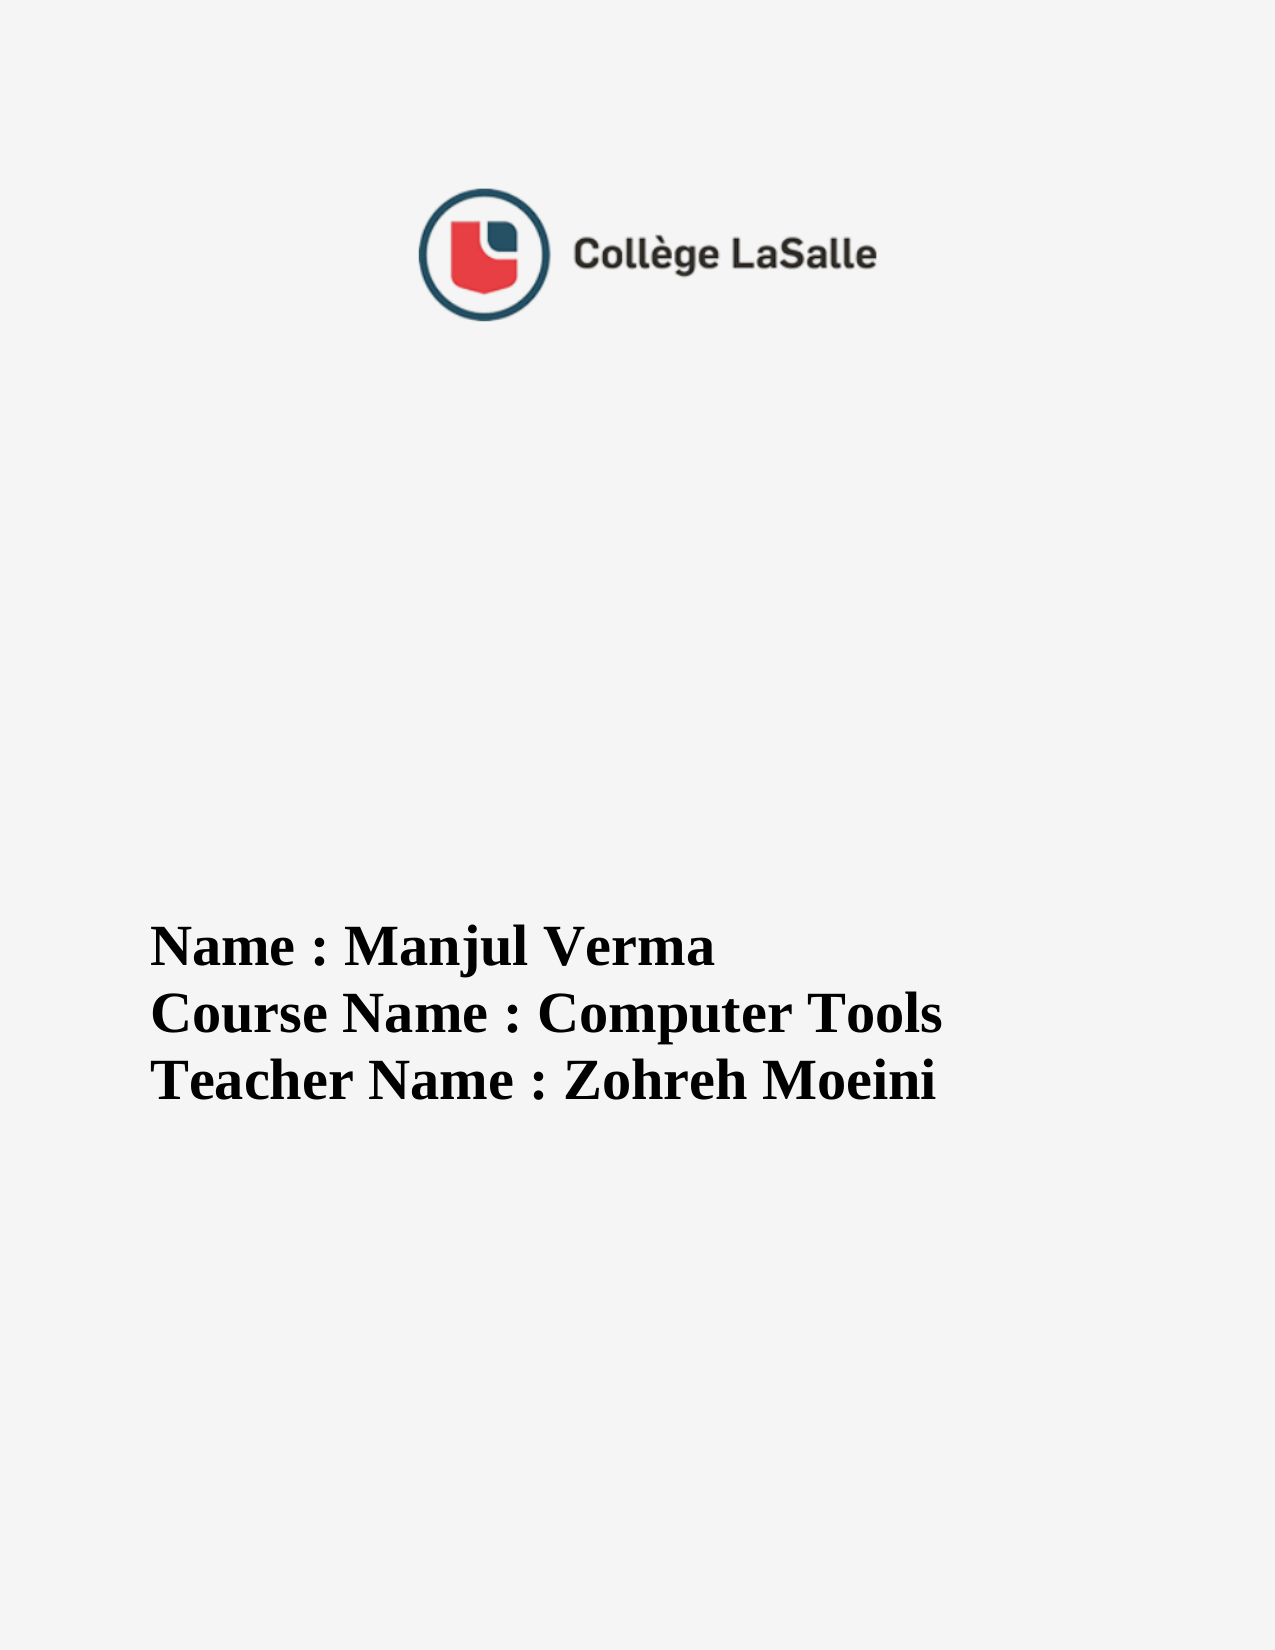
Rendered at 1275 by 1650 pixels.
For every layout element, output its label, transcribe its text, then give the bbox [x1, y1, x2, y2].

text Teacher Name : Zohreh Moeini [150, 1045, 1125, 1112]
picture [373, 150, 902, 356]
text Name : Manjul Verma [150, 911, 1125, 978]
text Course Name : Computer Tools [150, 978, 1125, 1045]
